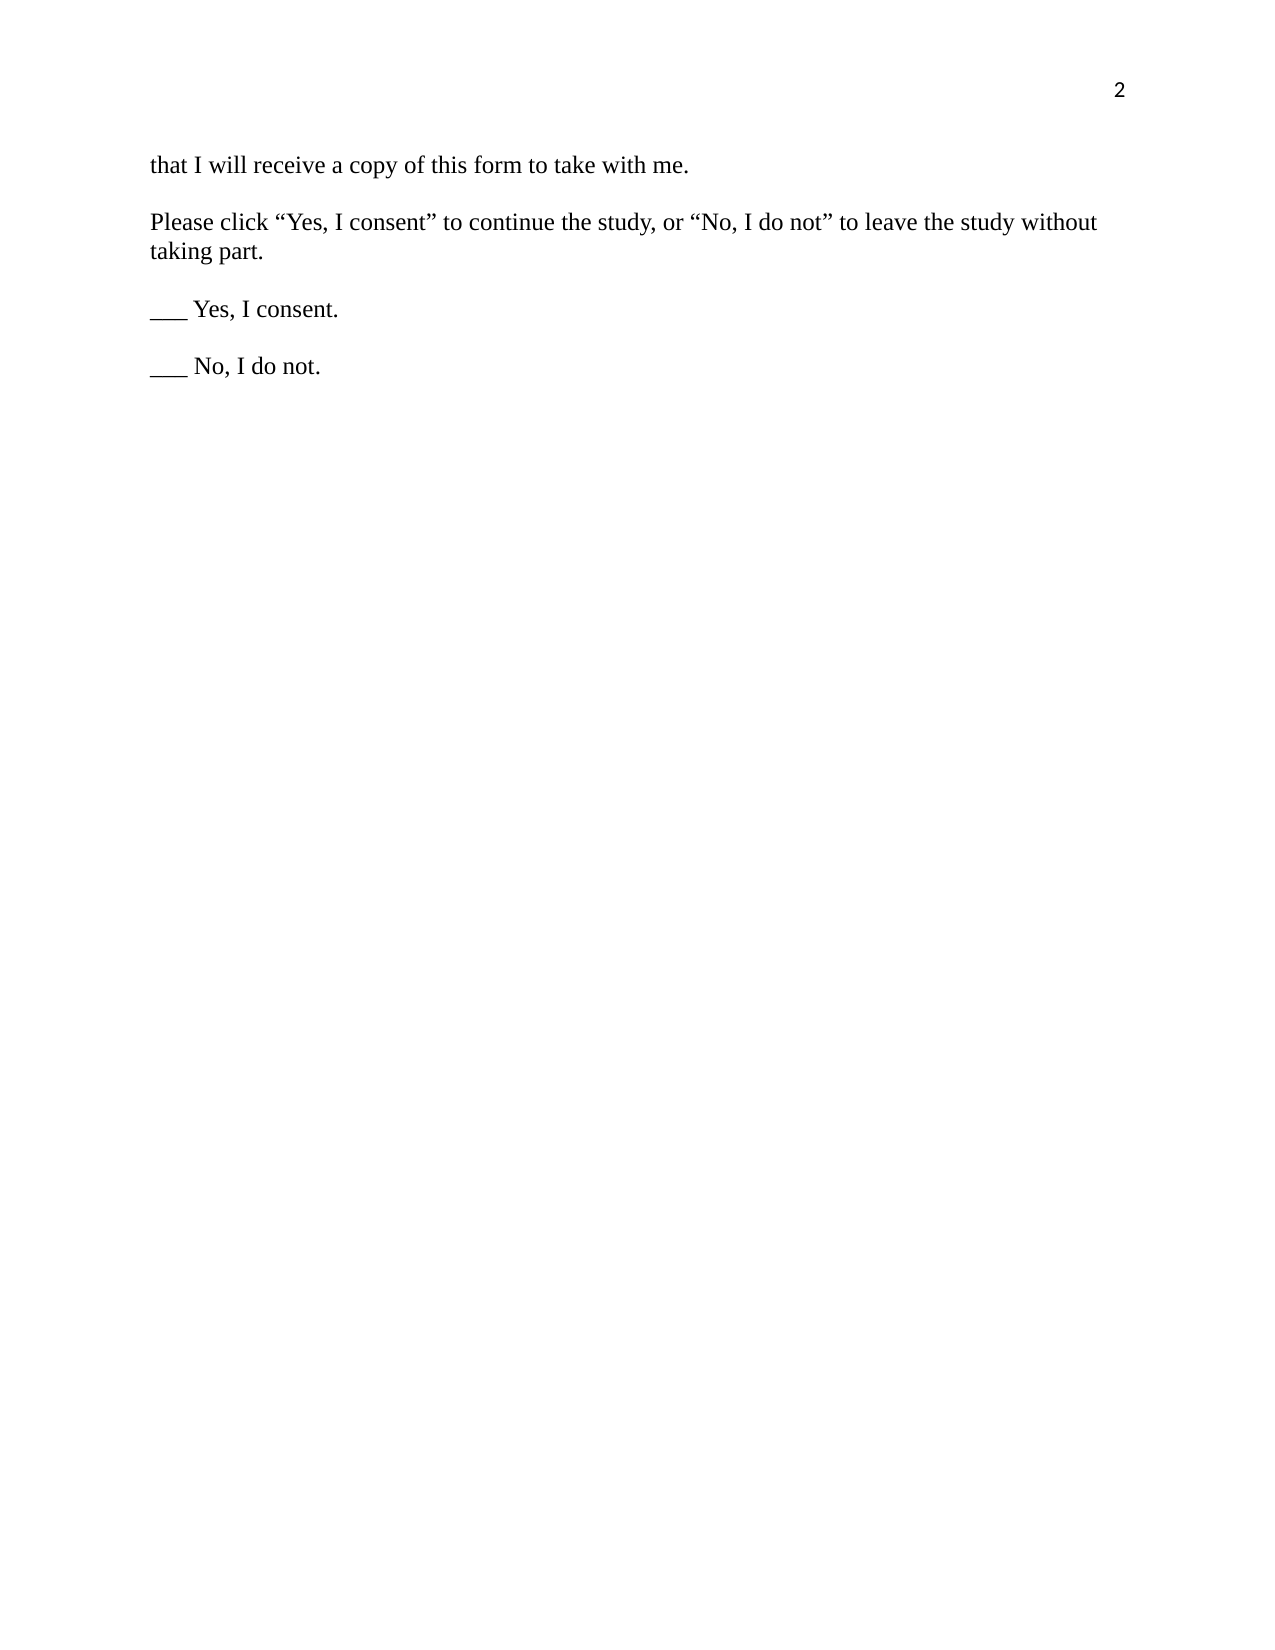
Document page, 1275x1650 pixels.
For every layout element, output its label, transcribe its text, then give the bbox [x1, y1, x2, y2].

text ___ No, I do not. [150, 351, 1125, 380]
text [150, 150, 1125, 179]
text Please click “Yes, I consent” to continue the study, or “No, I do not” to leave the study without taking part. [150, 207, 1125, 265]
text ___ Yes, I consent. [150, 294, 1125, 322]
